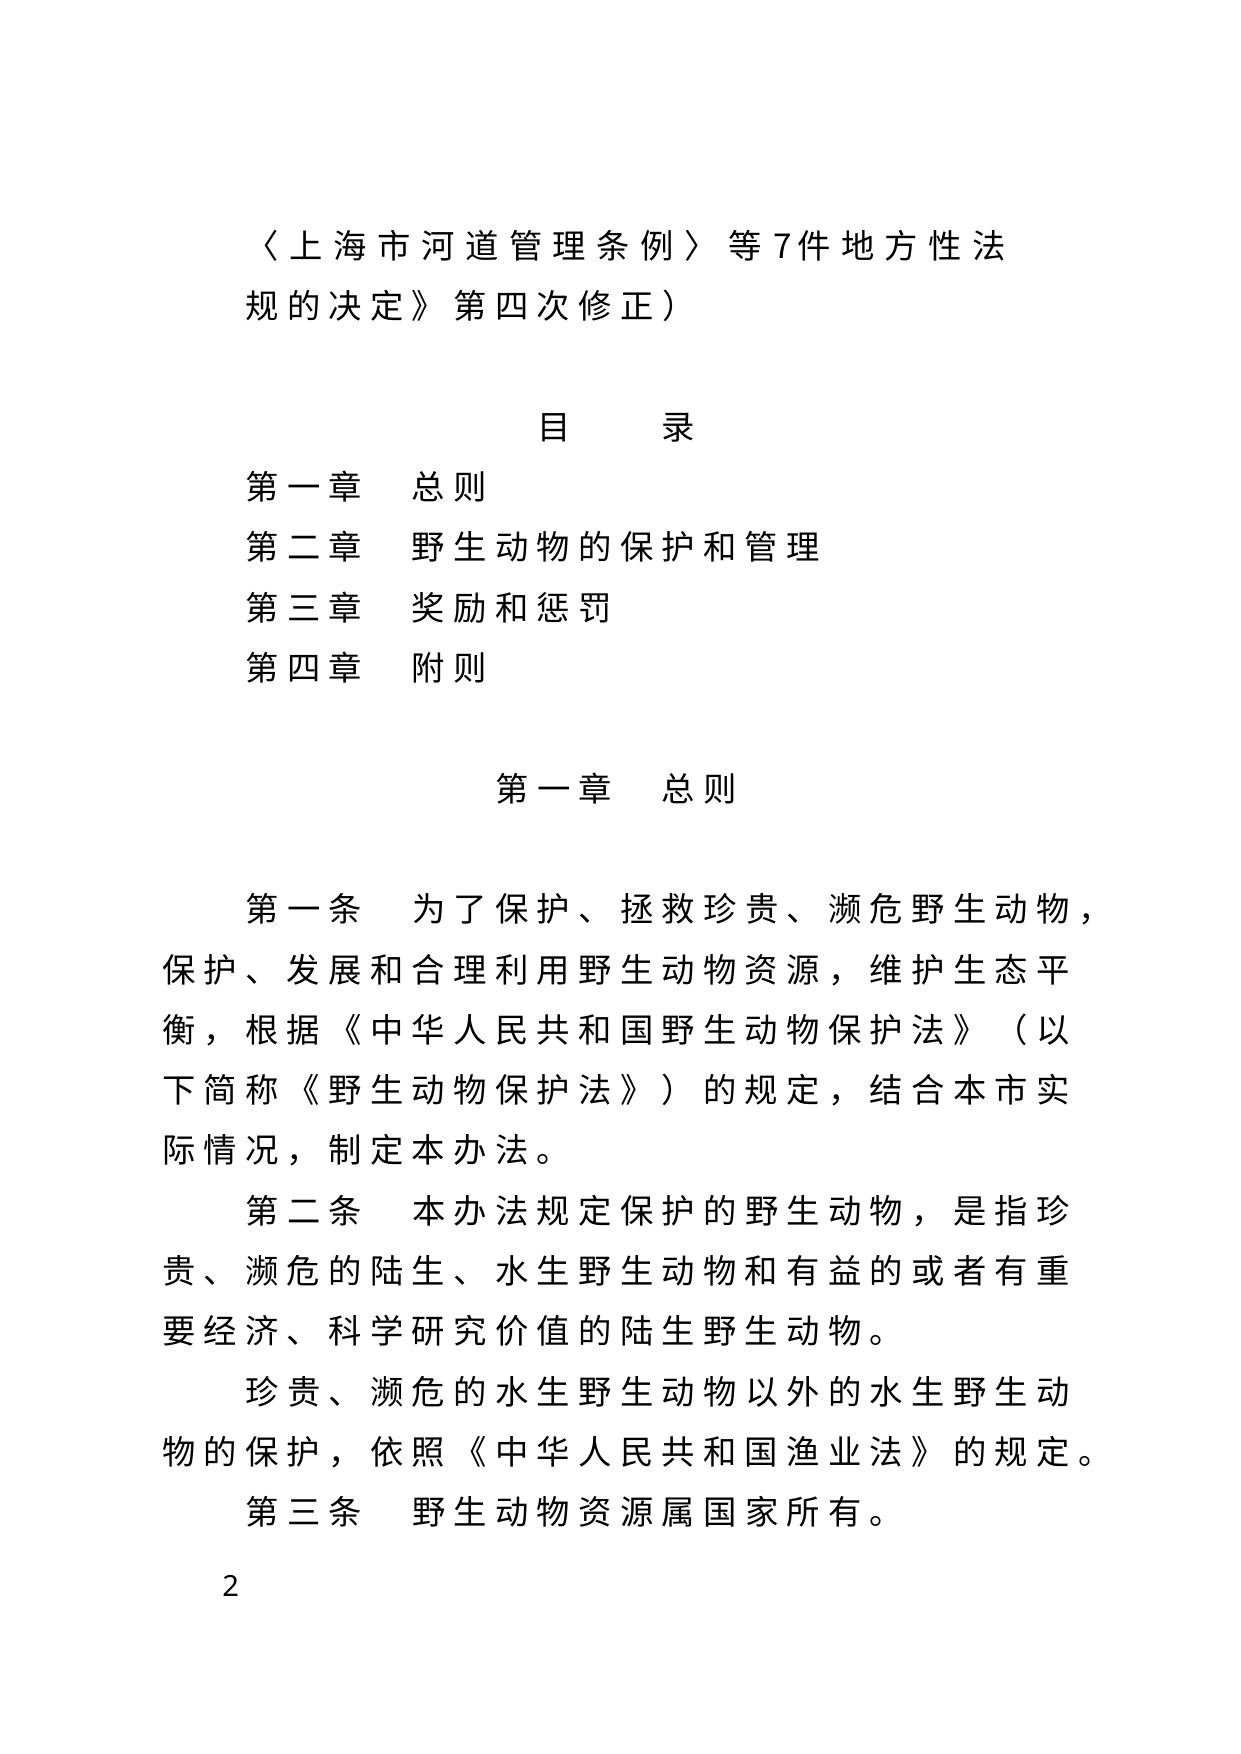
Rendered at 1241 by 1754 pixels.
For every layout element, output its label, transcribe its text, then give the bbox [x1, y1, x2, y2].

text 第三条 野生动物资源属国家所有。 [162, 1480, 1078, 1540]
text 第二条 本办法规定保护的野生动物，是指珍贵、濒危的陆生、水生野生动物和有益的或者有重要经济、科学研究价值的陆生野生动物。 [162, 1178, 1078, 1359]
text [226, 213, 1015, 334]
text 第一条 为了保护、拯救珍贵、濒危野生动物，保护、发展和合理利用野生动物资源，维护生态平衡，根据《中华人民共和国野生动物保护法》（以下简称《野生动物保护法》）的规定，结合本市实际情况，制定本办法。 [162, 877, 1078, 1178]
text 目 录 [162, 394, 1078, 455]
text 第一章 总则 [162, 756, 1078, 817]
text 第三章 奖励和惩罚 [162, 575, 1078, 636]
text 第一章 总则 [162, 455, 1078, 515]
text 珍贵、濒危的水生野生动物以外的水生野生动物的保护，依照《中华人民共和国渔业法》的规定。 [162, 1359, 1078, 1480]
text 第二章 野生动物的保护和管理 [162, 515, 1078, 575]
text 第四章 附则 [162, 636, 1078, 696]
